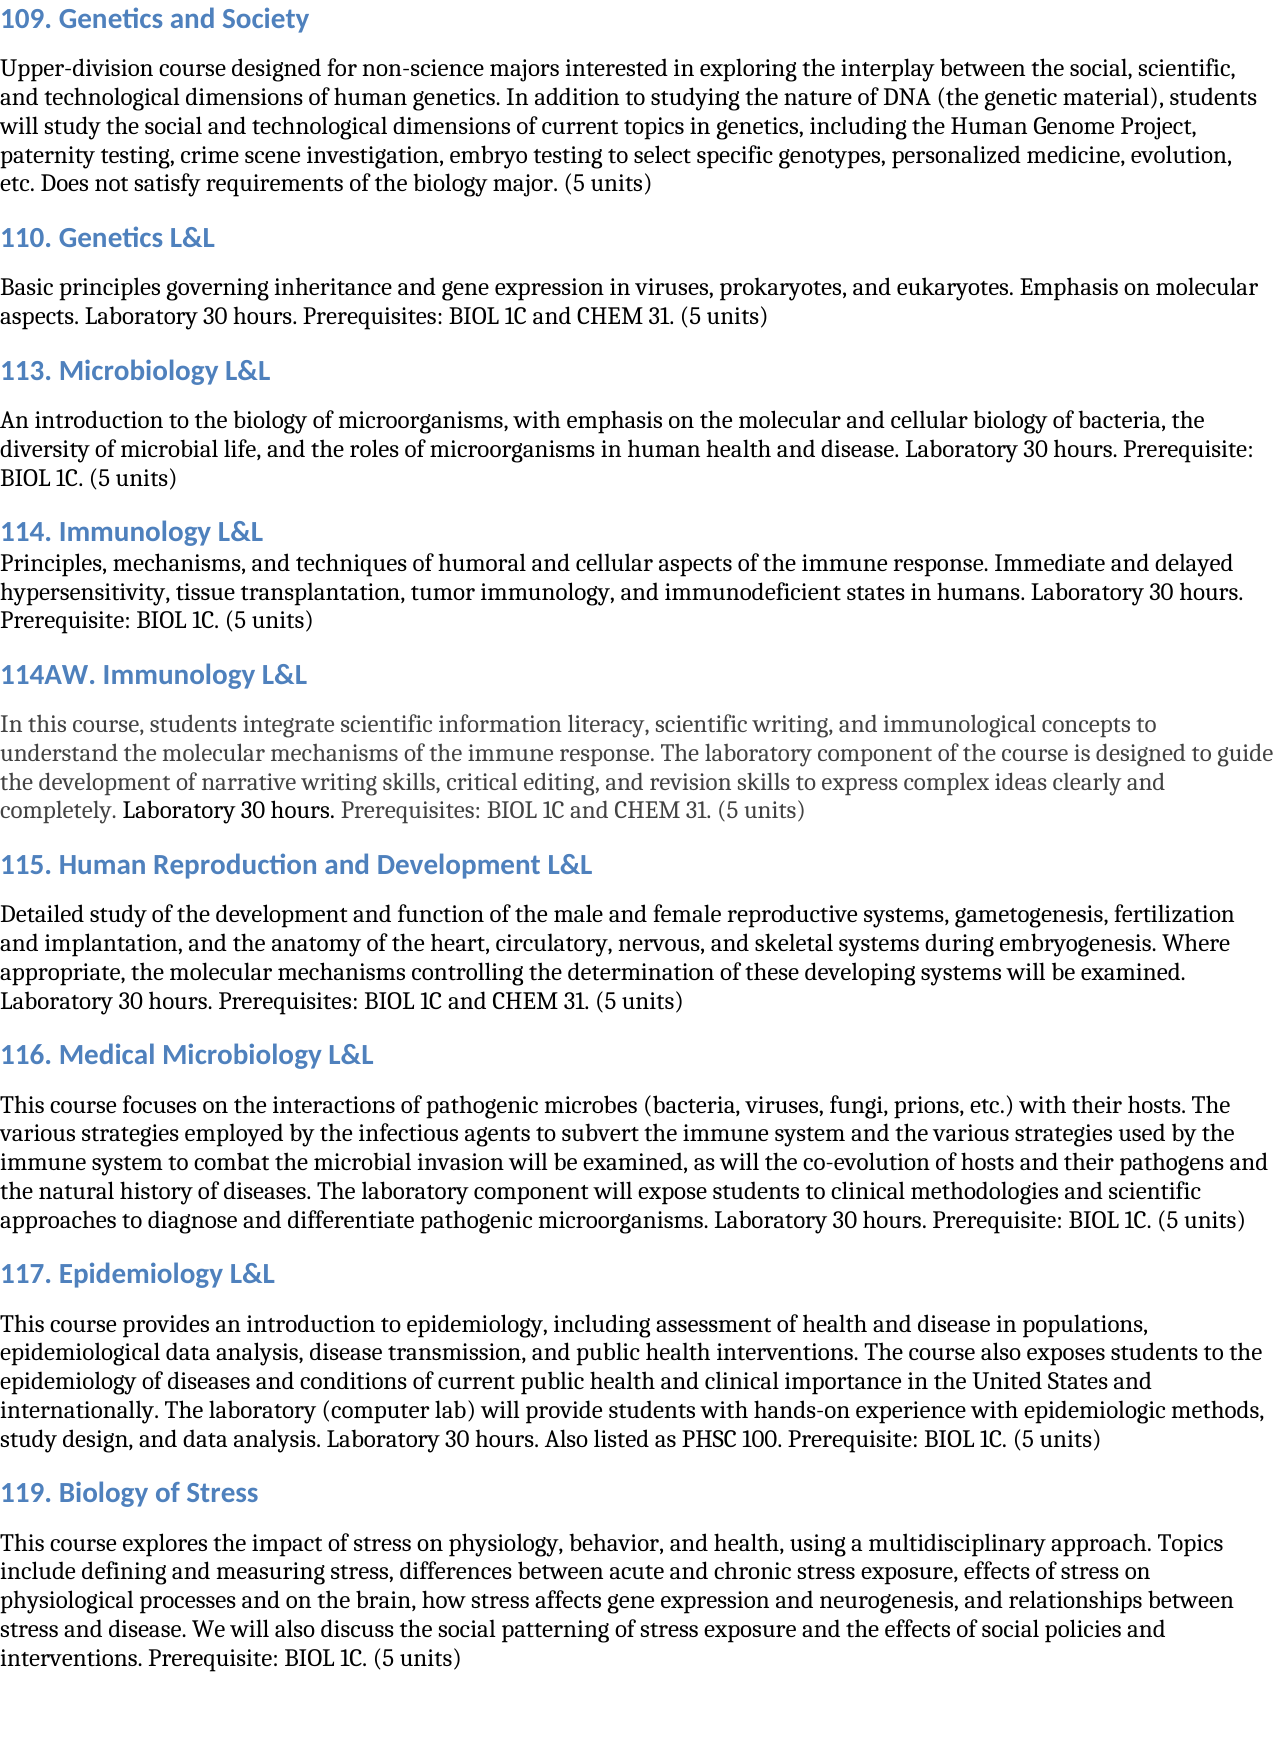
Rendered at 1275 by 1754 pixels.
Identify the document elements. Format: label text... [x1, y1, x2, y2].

subtitle 115. Human Reproduction and Development L&L [0, 846, 1275, 882]
subtitle 117. Epidemiology L&L [0, 1255, 1275, 1291]
subtitle 114. Immunology L&L [0, 513, 1275, 549]
subtitle 114AW. Immunology L&L [0, 656, 1275, 691]
subtitle 109. Genetics and Society [0, 0, 1275, 36]
text Basic principles governing inheritance and gene expression in viruses, prokaryotes, and eukaryotes. Emphasis on molecular aspects. Laboratory 30 hours. Prerequisites: BIOL 1C and CHEM 31. (5 units) [0, 273, 1275, 331]
subtitle 110. Genetics L&L [0, 219, 1275, 254]
subtitle 116. Medical Microbiology L&L [0, 1036, 1275, 1072]
text In this course, students integrate scientific information literacy, scientific writing, and immunological concepts to understand the molecular mechanisms of the immune response. The laboratory component of the course is designed to guide the development of narrative writing skills, critical editing, and revision skills to express complex ideas clearly and completely. Laboratory 30 hours. Prerequisites: BIOL 1C and CHEM 31. (5 units) [0, 710, 1275, 825]
text Detailed study of the development and function of the male and female reproductive systems, gametogenesis, fertilization and implantation, and the anatomy of the heart, circulatory, nervous, and skeletal systems during embryogenesis. Where appropriate, the molecular mechanisms controlling the determination of these developing systems will be examined. Laboratory 30 hours. Prerequisites: BIOL 1C and CHEM 31. (5 units) [0, 900, 1275, 1015]
text Principles, mechanisms, and techniques of humoral and cellular aspects of the immune response. Immediate and delayed hypersensitivity, tissue transplantation, tumor immunology, and immunodeficient states in humans. Laboratory 30 hours. Prerequisite: BIOL 1C. (5 units) [0, 549, 1275, 635]
subtitle 113. Microbiology L&L [0, 352, 1275, 387]
text An introduction to the biology of microorganisms, with emphasis on the molecular and cellular biology of bacteria, the diversity of microbial life, and the roles of microorganisms in human health and disease. Laboratory 30 hours. Prerequisite: BIOL 1C. (5 units) [0, 406, 1275, 492]
subtitle 119. Biology of Stress [0, 1474, 1275, 1510]
text Upper-division course designed for non-science majors interested in exploring the interplay between the social, scientific, and technological dimensions of human genetics. In addition to studying the nature of DNA (the genetic material), students will study the social and technological dimensions of current topics in genetics, including the Human Genome Project, paternity testing, crime scene investigation, embryo testing to select specific genotypes, personalized medicine, evolution, etc. Does not satisfy requirements of the biology major. (5 units) [0, 54, 1275, 198]
text This course explores the impact of stress on physiology, behavior, and health, using a multidisciplinary approach. Topics include defining and measuring stress, differences between acute and chronic stress exposure, effects of stress on physiological processes and on the brain, how stress affects gene expression and neurogenesis, and relationships between stress and disease. We will also discuss the social patterning of stress exposure and the effects of social policies and interventions. Prerequisite: BIOL 1C. (5 units) [0, 1528, 1275, 1672]
text This course provides an introduction to epidemiology, including assessment of health and disease in populations, epidemiological data analysis, disease transmission, and public health interventions. The course also exposes students to the epidemiology of diseases and conditions of current public health and clinical importance in the United States and internationally. The laboratory (computer lab) will provide students with hands-on experience with epidemiologic methods, study design, and data analysis. Laboratory 30 hours. Also listed as PHSC 100. Prerequisite: BIOL 1C. (5 units) [0, 1309, 1275, 1453]
text This course focuses on the interactions of pathogenic microbes (bacteria, viruses, fungi, prions, etc.) with their hosts. The various strategies employed by the infectious agents to subvert the immune system and the various strategies used by the immune system to combat the microbial invasion will be examined, as will the co-evolution of hosts and their pathogens and the natural history of diseases. The laboratory component will expose students to clinical methodologies and scientific approaches to diagnose and differentiate pathogenic microorganisms. Laboratory 30 hours. Prerequisite: BIOL 1C. (5 units) [0, 1091, 1275, 1234]
